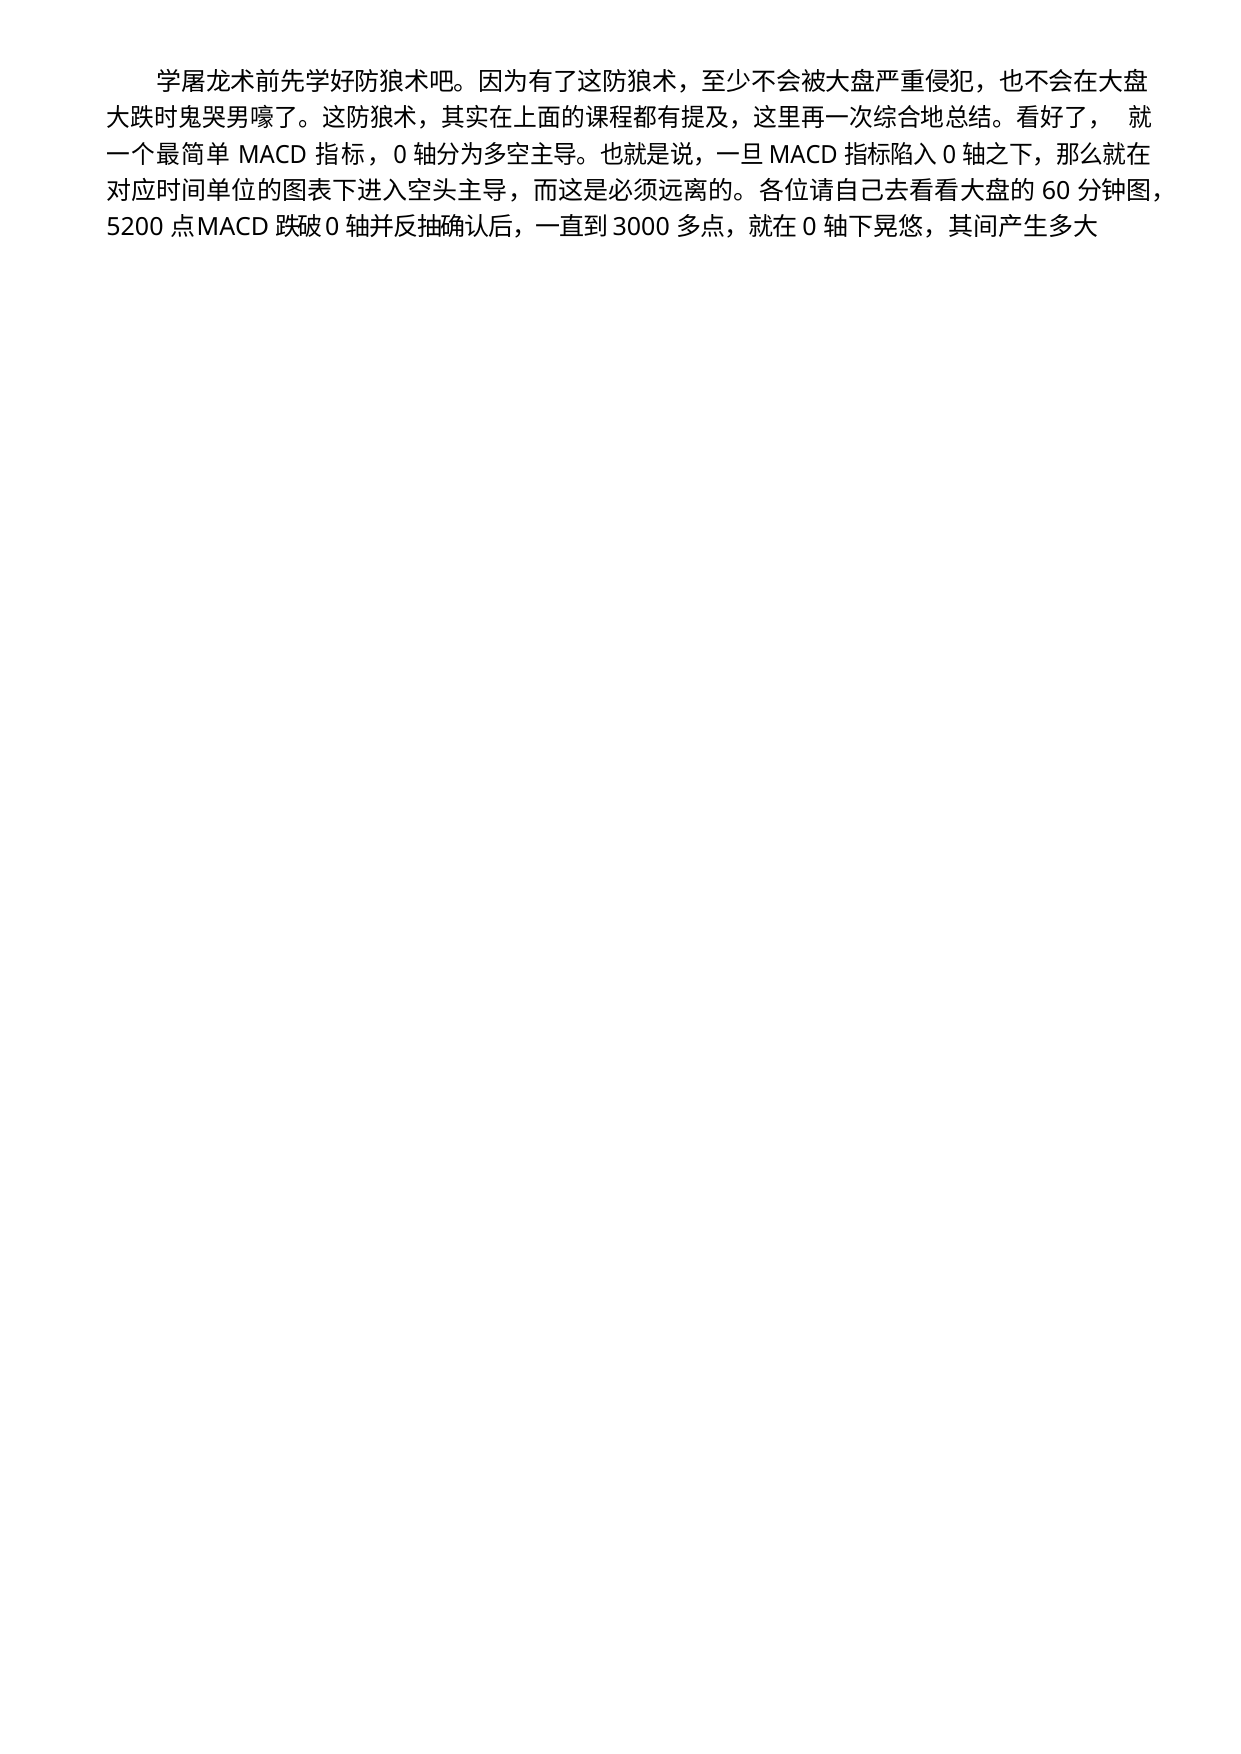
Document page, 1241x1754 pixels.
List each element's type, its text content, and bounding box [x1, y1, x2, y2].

text 学屠龙术前先学好防狼术吧。因为有了这防狼术，至少不会被大盘严重侵犯，也不会在大盘大跌时鬼哭男嚎了。这防狼术，其实在上面的课程都有提及，这里再一次综合地总结。看好了， 就一个最简单 MACD 指标，0 轴分为多空主导。也就是说，一旦 MACD 指标陷入 0 轴之下，那么就在对应时间单位的图表下进入空头主导，而这是必须远离的。各位请自己去看看大盘的 60 分钟图，5200 点 MACD 跌破 0 轴并反抽确认后，一直到 3000 多点，就在 0 轴下晃悠，其间产生多大 [106, 62, 1152, 243]
